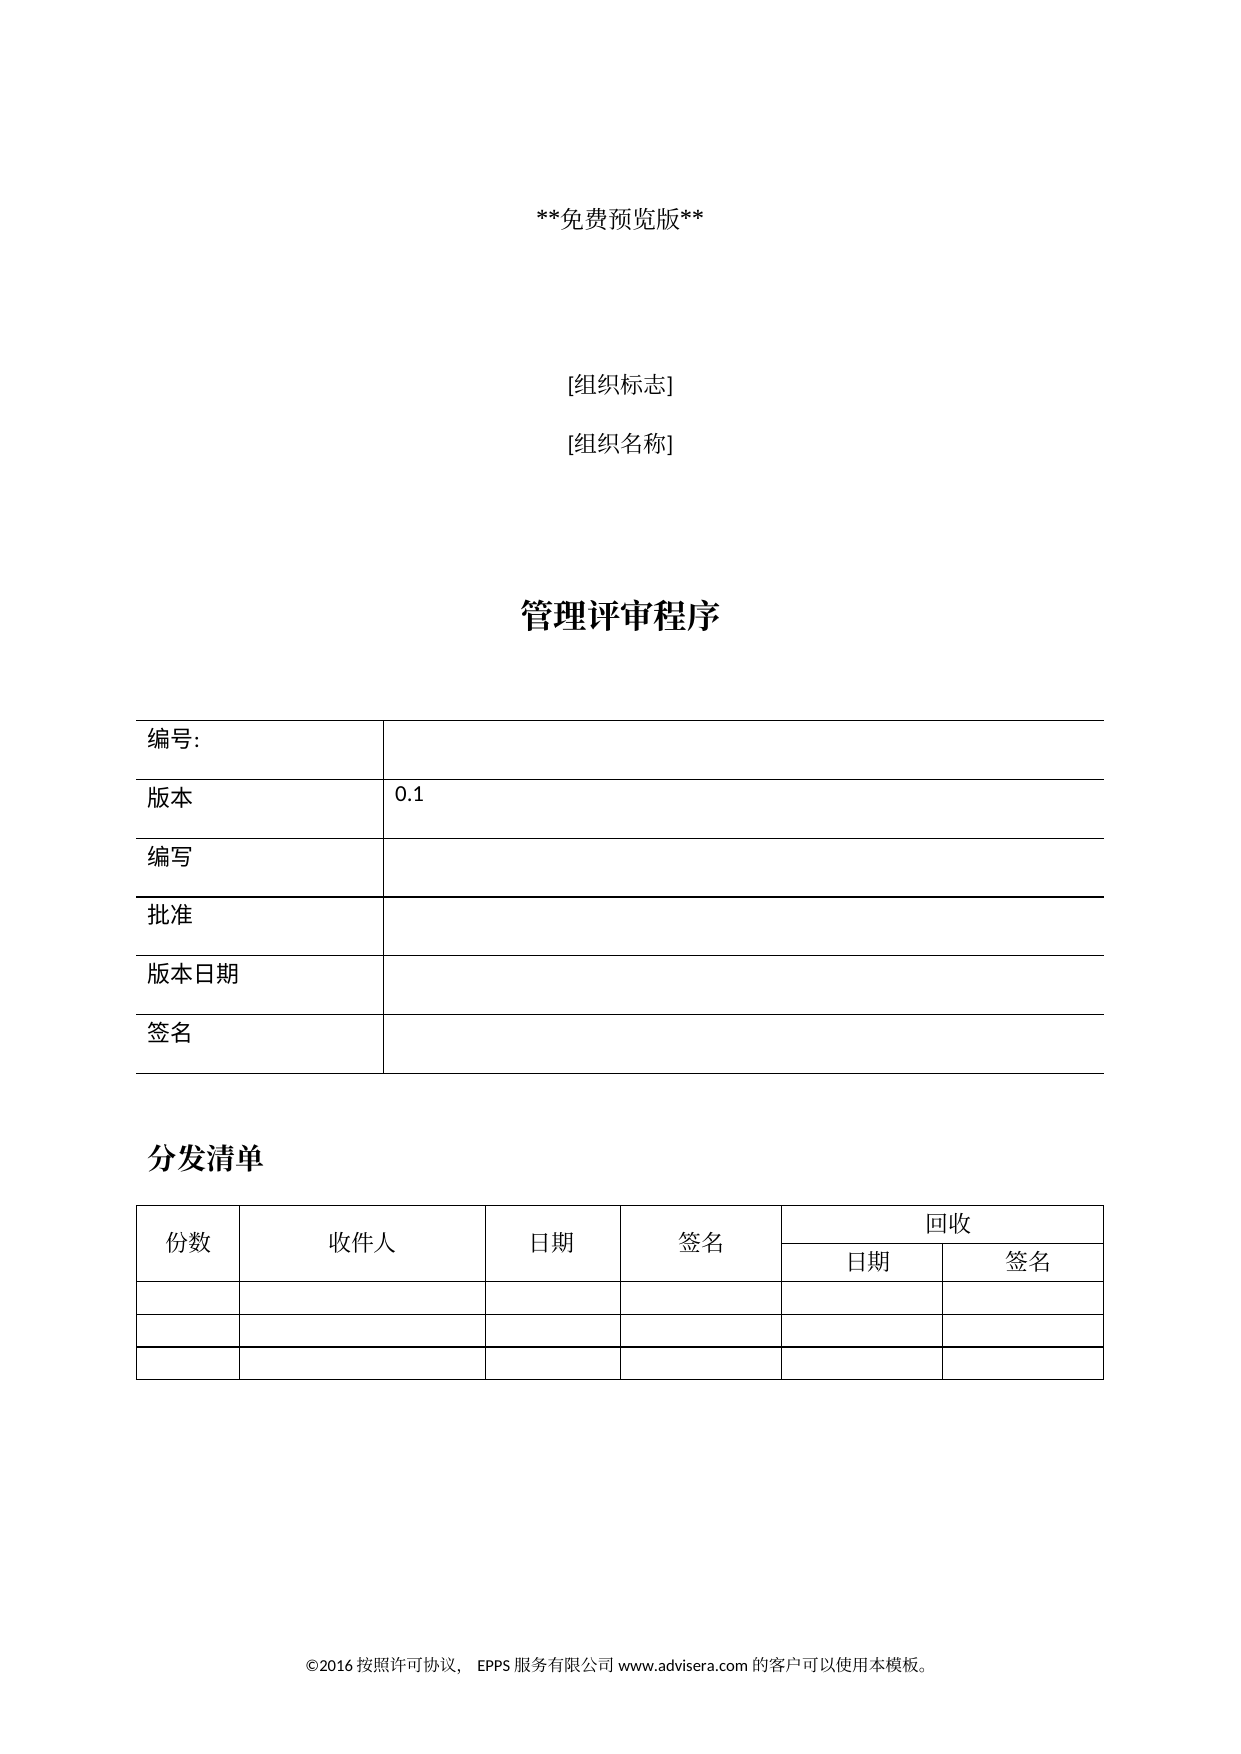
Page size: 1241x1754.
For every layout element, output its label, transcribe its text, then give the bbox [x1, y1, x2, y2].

table_cell 编写 [136, 839, 383, 896]
table_cell [486, 1282, 620, 1313]
table_header 份数 [137, 1206, 239, 1281]
table_header [384, 721, 1104, 778]
table_cell [240, 1282, 485, 1313]
table_cell [943, 1348, 1103, 1379]
table_cell [486, 1348, 620, 1379]
table_cell 0.1 [384, 780, 1104, 837]
table_cell 版本 [136, 780, 383, 837]
table_header 收件人 [240, 1206, 485, 1281]
table_cell [782, 1348, 942, 1379]
table_cell [137, 1282, 239, 1313]
table_cell [782, 1282, 942, 1313]
table_cell 日期 [782, 1244, 942, 1281]
table_cell [943, 1315, 1103, 1346]
table_cell [137, 1315, 239, 1346]
table_cell [240, 1348, 485, 1379]
table_cell [240, 1315, 485, 1346]
table_cell 签名 [136, 1015, 383, 1073]
table_cell [384, 1015, 1104, 1073]
table_cell [782, 1315, 942, 1346]
text [组织名称] [148, 426, 1093, 459]
text 管理评审程序 [148, 591, 1093, 638]
table_header 回收 [782, 1206, 1103, 1243]
table_cell [621, 1315, 781, 1346]
text **免费预览版** [148, 201, 1093, 235]
table_header 日期 [486, 1206, 620, 1281]
table_header 签名 [621, 1206, 781, 1281]
table_cell [621, 1282, 781, 1313]
table_cell 批准 [136, 898, 383, 955]
table_cell [943, 1282, 1103, 1313]
table_cell [384, 898, 1104, 955]
table_cell 版本日期 [136, 956, 383, 1014]
table_cell [621, 1348, 781, 1379]
table_cell [486, 1315, 620, 1346]
table_cell [384, 956, 1104, 1014]
text [组织标志] [148, 367, 1093, 400]
text 分发清单 [148, 1136, 1093, 1178]
table_cell [384, 839, 1104, 896]
table_header 编号: [136, 721, 383, 778]
table_cell 签名 [943, 1244, 1103, 1281]
table_cell [137, 1348, 239, 1379]
